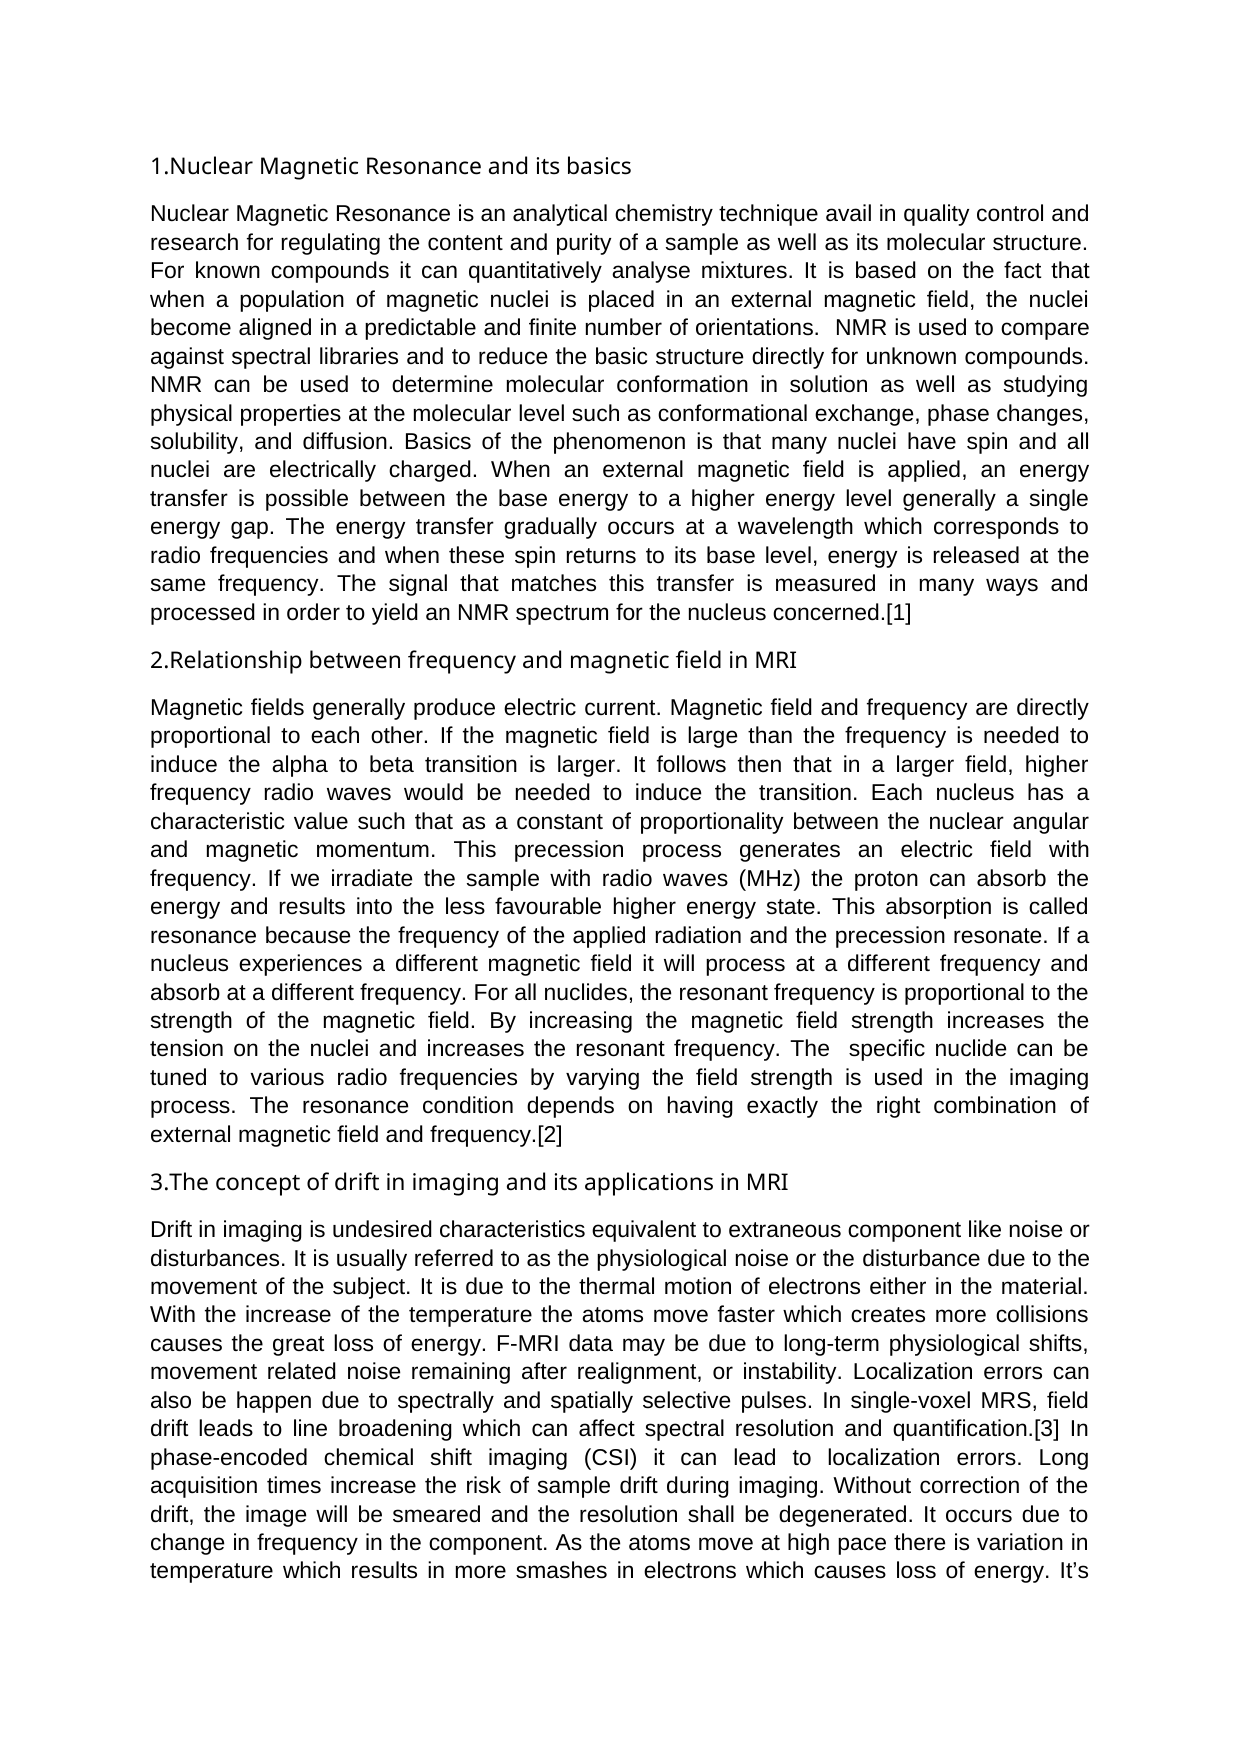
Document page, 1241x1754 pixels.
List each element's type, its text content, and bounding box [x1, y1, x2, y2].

text 2.Relationship between frequency and magnetic field in MRI [150, 644, 1090, 675]
text 3.The concept of drift in imaging and its applications in MRI [150, 1166, 1090, 1197]
text 1.Nuclear Magnetic Resonance and its basics [150, 150, 1090, 181]
text Magnetic fields generally produce electric current. Magnetic field and frequency are directly proportional to each other. If the magnetic field is large than the frequency is needed to induce the alpha to beta transition is larger. It follows then that in a larger field, higher frequency radio waves would be needed to induce the transition. Each nucleus has a characteristic value such that as a constant of proportionality between the nuclear angular and magnetic momentum. This precession process generates an electric field with frequency. If we irradiate the sample with radio waves (MHz) the proton can absorb the energy and results into the less favourable higher energy state. This absorption is called resonance because the frequency of the applied radiation and the precession resonate. If a nucleus experiences a different magnetic field it will process at a different frequency and absorb at a different frequency. For all nuclides, the resonant frequency is proportional to the strength of the magnetic field. By increasing the magnetic field strength increases the tension on the nuclei and increases the resonant frequency. The specific nuclide can be tuned to various radio frequencies by varying the field strength is used in the imaging process. The resonance condition depends on having exactly the right combination of external magnetic field and frequency.[2] [150, 694, 1090, 1147]
text Nuclear Magnetic Resonance is an analytical chemistry technique avail in quality control and research for regulating the content and purity of a sample as well as its molecular structure. For known compounds it can quantitatively analyse mixtures. It is based on the fact that when a population of magnetic nuclei is placed in an external magnetic field, the nuclei become aligned in a predictable and finite number of orientations. NMR is used to compare against spectral libraries and to reduce the basic structure directly for unknown compounds. NMR can be used to determine molecular conformation in solution as well as studying physical properties at the molecular level such as conformational exchange, phase changes, solubility, and diffusion. Basics of the phenomenon is that many nuclei have spin and all nuclei are electrically charged. When an external magnetic field is applied, an energy transfer is possible between the base energy to a higher energy level generally a single energy gap. The energy transfer gradually occurs at a wavelength which corresponds to radio frequencies and when these spin returns to its base level, energy is released at the same frequency. The signal that matches this transfer is measured in many ways and processed in order to yield an NMR spectrum for the nucleus concerned.[1] [150, 312, 1090, 625]
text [150, 1216, 1090, 1584]
text Nuclear Magnetic Resonance is an analytical chemistry technique avail in quality control and research for regulating the content and purity of a sample as well as its molecular structure. For known compounds it can quantitatively analyse mixtures. It is based on the fact that when a population of magnetic nuclei is placed in an external magnetic field, the nuclei become aligned in a predictable and finite number of orientations. NMR is used to compare against spectral libraries and to reduce the basic structure directly for unknown compounds. NMR can be used to determine molecular conformation in solution as well as studying physical properties at the molecular level such as conformational exchange, phase changes, solubility, and diffusion. Basics of the phenomenon is that many nuclei have spin and all nuclei are electrically charged. When an external magnetic field is applied, an energy transfer is possible between the base energy to a higher energy level generally a single energy gap. The energy transfer gradually occurs at a wavelength which corresponds to radio frequencies and when these spin returns to its base level, energy is released at the same frequency. The signal that matches this transfer is measured in many ways and processed in order to yield an NMR spectrum for the nucleus concerned.[1] [150, 200, 1090, 286]
